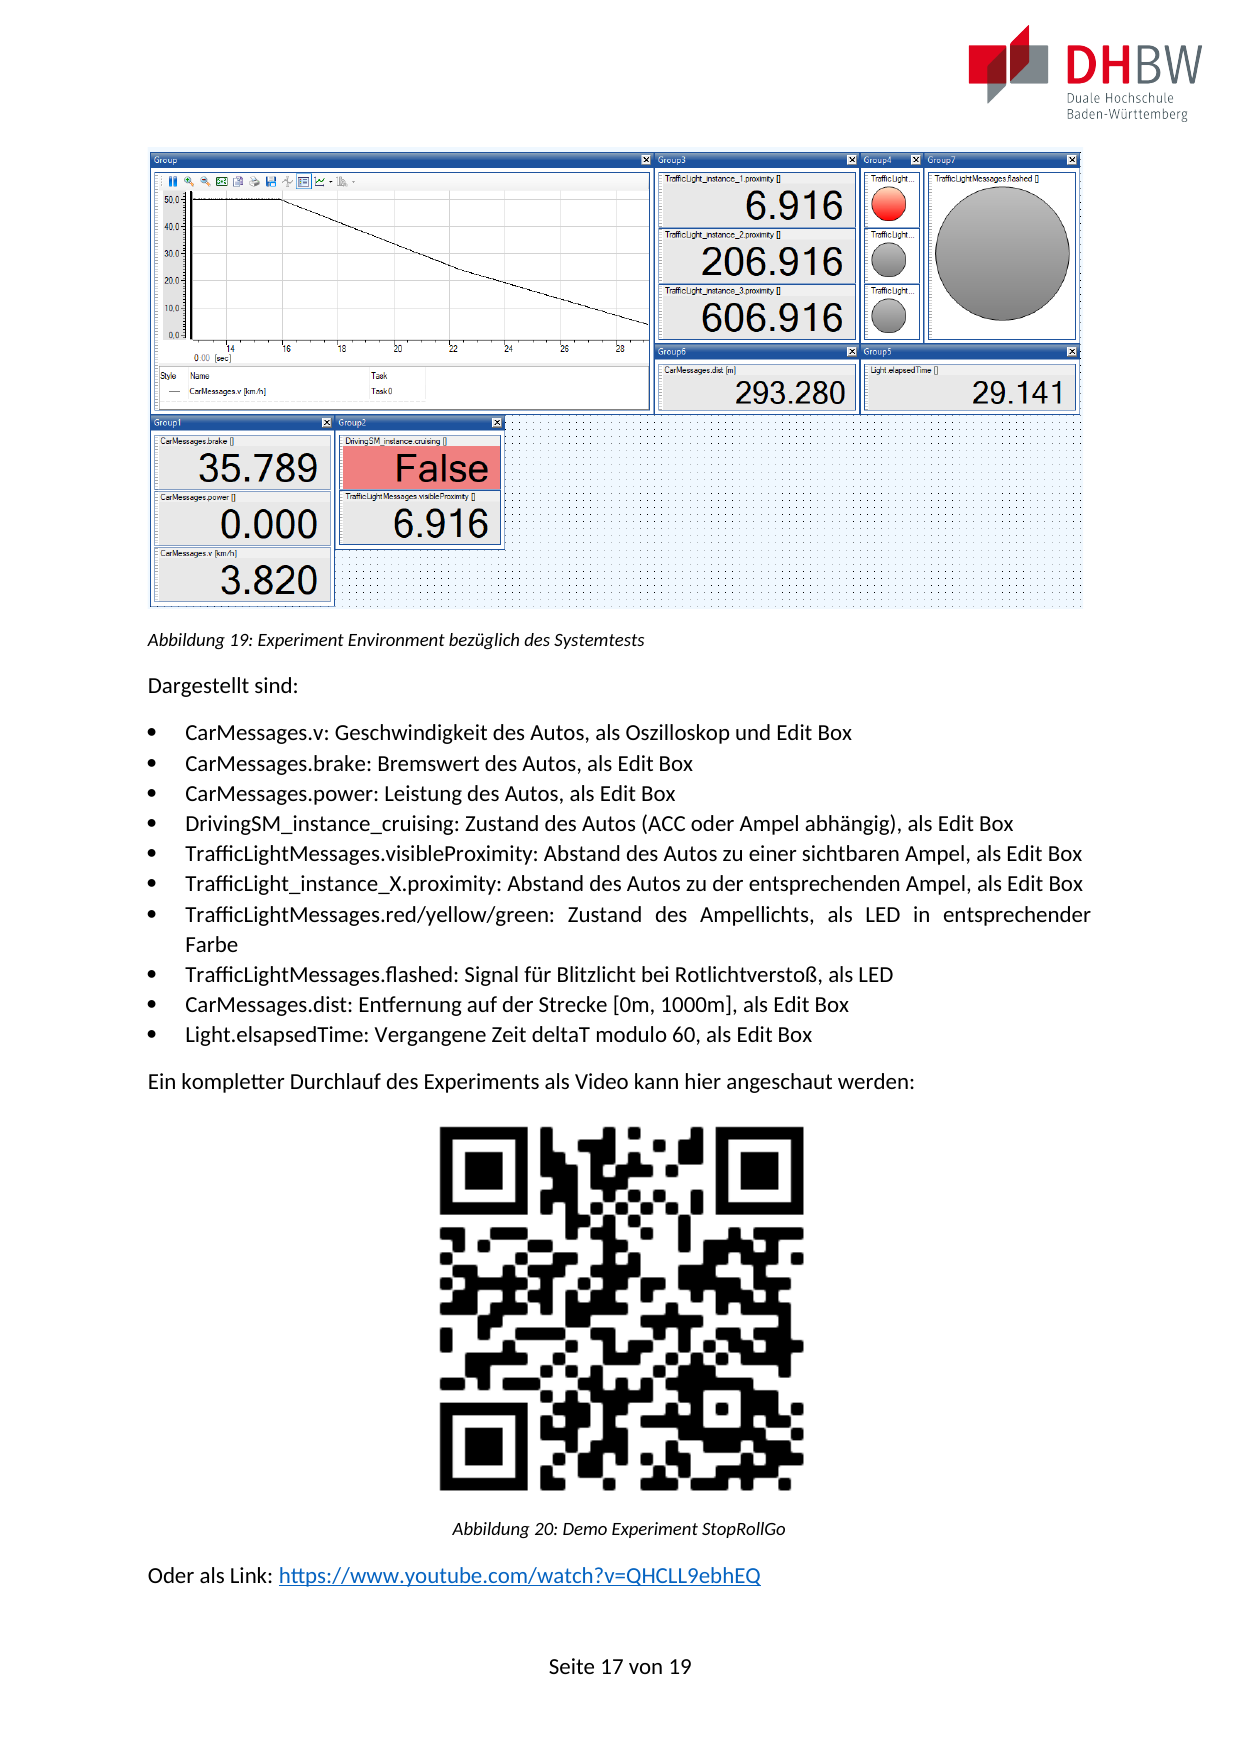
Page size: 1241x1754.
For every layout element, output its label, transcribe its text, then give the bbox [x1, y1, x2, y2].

list CarMessages.brake: Bremswert des Autos, als Edit Box [148, 749, 1093, 777]
list CarMessages.v: Geschwindigkeit des Autos, als Oszilloskop und Edit Box [148, 718, 1093, 747]
text Ein kompletter Durchlauf des Experiments als Video kann hier angeschaut werden: [148, 1067, 1093, 1096]
text Oder als Link: https://www.youtube.com/watch?v=QHCLL9ebhEQ [148, 1561, 1093, 1589]
list CarMessages.dist: Entfernung auf der Strecke [0m, 1000m], als Edit Box [148, 990, 1093, 1018]
list CarMessages.power: Leistung des Autos, als Edit Box [148, 779, 1093, 807]
list TrafficLightMessages.visibleProximity: Abstand des Autos zu einer sichtbaren Ampel, als Edit Box [148, 839, 1093, 867]
picture [431, 1114, 810, 1499]
list TrafficLightMessages.flashed: Signal für Blitzlicht bei Rotlichtverstoß, als LED [148, 960, 1093, 988]
list TrafficLight_instance_X.proximity: Abstand des Autos zu der entsprechenden Ampel, als Edit Box [148, 869, 1093, 898]
text Dargestellt sind: [148, 672, 1093, 700]
picture [968, 25, 1208, 122]
list Light.elsapsedTime: Vergangene Zeit deltaT modulo 60, als Edit Box [148, 1021, 1093, 1049]
list DrivingSM_instance_cruising: Zustand des Autos (ACC oder Ampel abhängig), als Edit Box [148, 809, 1093, 837]
picture [147, 147, 1084, 609]
list TrafficLightMessages.red/yellow/green: Zustand des Ampellichts, als LED in entsprechender Farbe [148, 900, 1093, 958]
